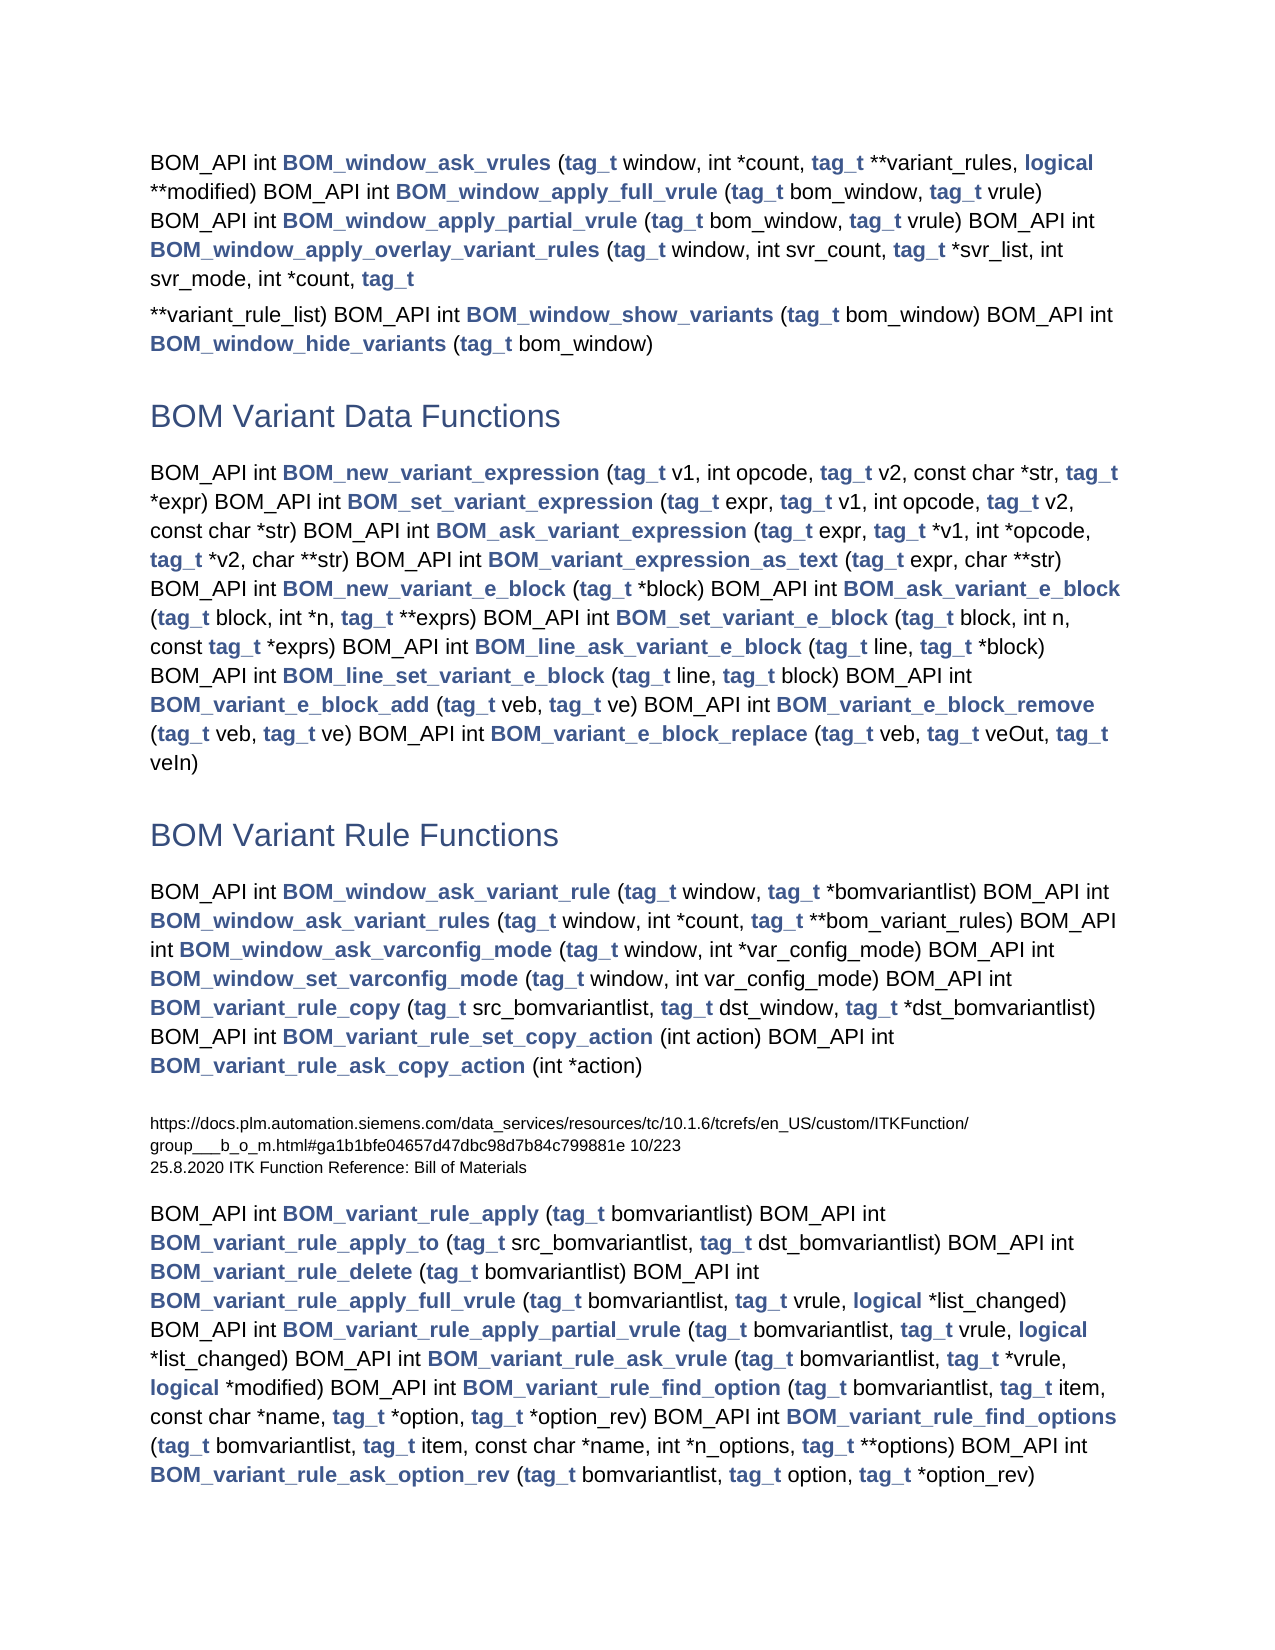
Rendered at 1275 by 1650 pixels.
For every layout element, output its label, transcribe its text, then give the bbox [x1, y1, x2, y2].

text BOM_API int BOM_window_ask_variant_rule (tag_t window, tag_t *bomvariantlist) BOM_API int BOM_window_ask_variant_rules (tag_t window, int *count, tag_t **bom_variant_rules) BOM_API int BOM_window_ask_varconfig_mode (tag_t window, int *var_config_mode) BOM_API int BOM_window_set_varconfig_mode (tag_t window, int var_config_mode) BOM_API int BOM_variant_rule_copy (tag_t src_bomvariantlist, tag_t dst_window, tag_t *dst_bomvariantlist) BOM_API int BOM_variant_rule_set_copy_action (int action) BOM_API int BOM_variant_rule_ask_copy_action (int *action) [150, 879, 1125, 1078]
text **variant_rule_list) BOM_API int BOM_window_show_variants (tag_t bom_window) BOM_API int BOM_window_hide_variants (tag_t bom_window) [150, 302, 1125, 356]
text BOM Variant Data Functions [150, 397, 1125, 434]
text 25.8.2020 ITK Function Reference: Bill of Materials [150, 1158, 1125, 1177]
text BOM Variant Rule Functions [150, 816, 1125, 853]
text BOM_API int BOM_new_variant_expression (tag_t v1, int opcode, tag_t v2, const char *str, tag_t *expr) BOM_API int BOM_set_variant_expression (tag_t expr, tag_t v1, int opcode, tag_t v2, const char *str) BOM_API int BOM_ask_variant_expression (tag_t expr, tag_t *v1, int *opcode, tag_t *v2, char **str) BOM_API int BOM_variant_expression_as_text (tag_t expr, char **str) BOM_API int BOM_new_variant_e_block (tag_t *block) BOM_API int BOM_ask_variant_e_block (tag_t block, int *n, tag_t **exprs) BOM_API int BOM_set_variant_e_block (tag_t block, int n, const tag_t *exprs) BOM_API int BOM_line_ask_variant_e_block (tag_t line, tag_t *block) BOM_API int BOM_line_set_variant_e_block (tag_t line, tag_t block) BOM_API int BOM_variant_e_block_add (tag_t veb, tag_t ve) BOM_API int BOM_variant_e_block_remove (tag_t veb, tag_t ve) BOM_API int BOM_variant_e_block_replace (tag_t veb, tag_t veOut, tag_t veIn) [150, 460, 1125, 775]
text https://docs.plm.automation.siemens.com/data_services/resources/tc/10.1.6/tcrefs/en_US/custom/ITKFunction/group___b_o_m.html#ga1b1bfe04657d47dbc98d7b84c799881e 10/223 [150, 1114, 1125, 1155]
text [150, 150, 1125, 291]
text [150, 1201, 1125, 1487]
